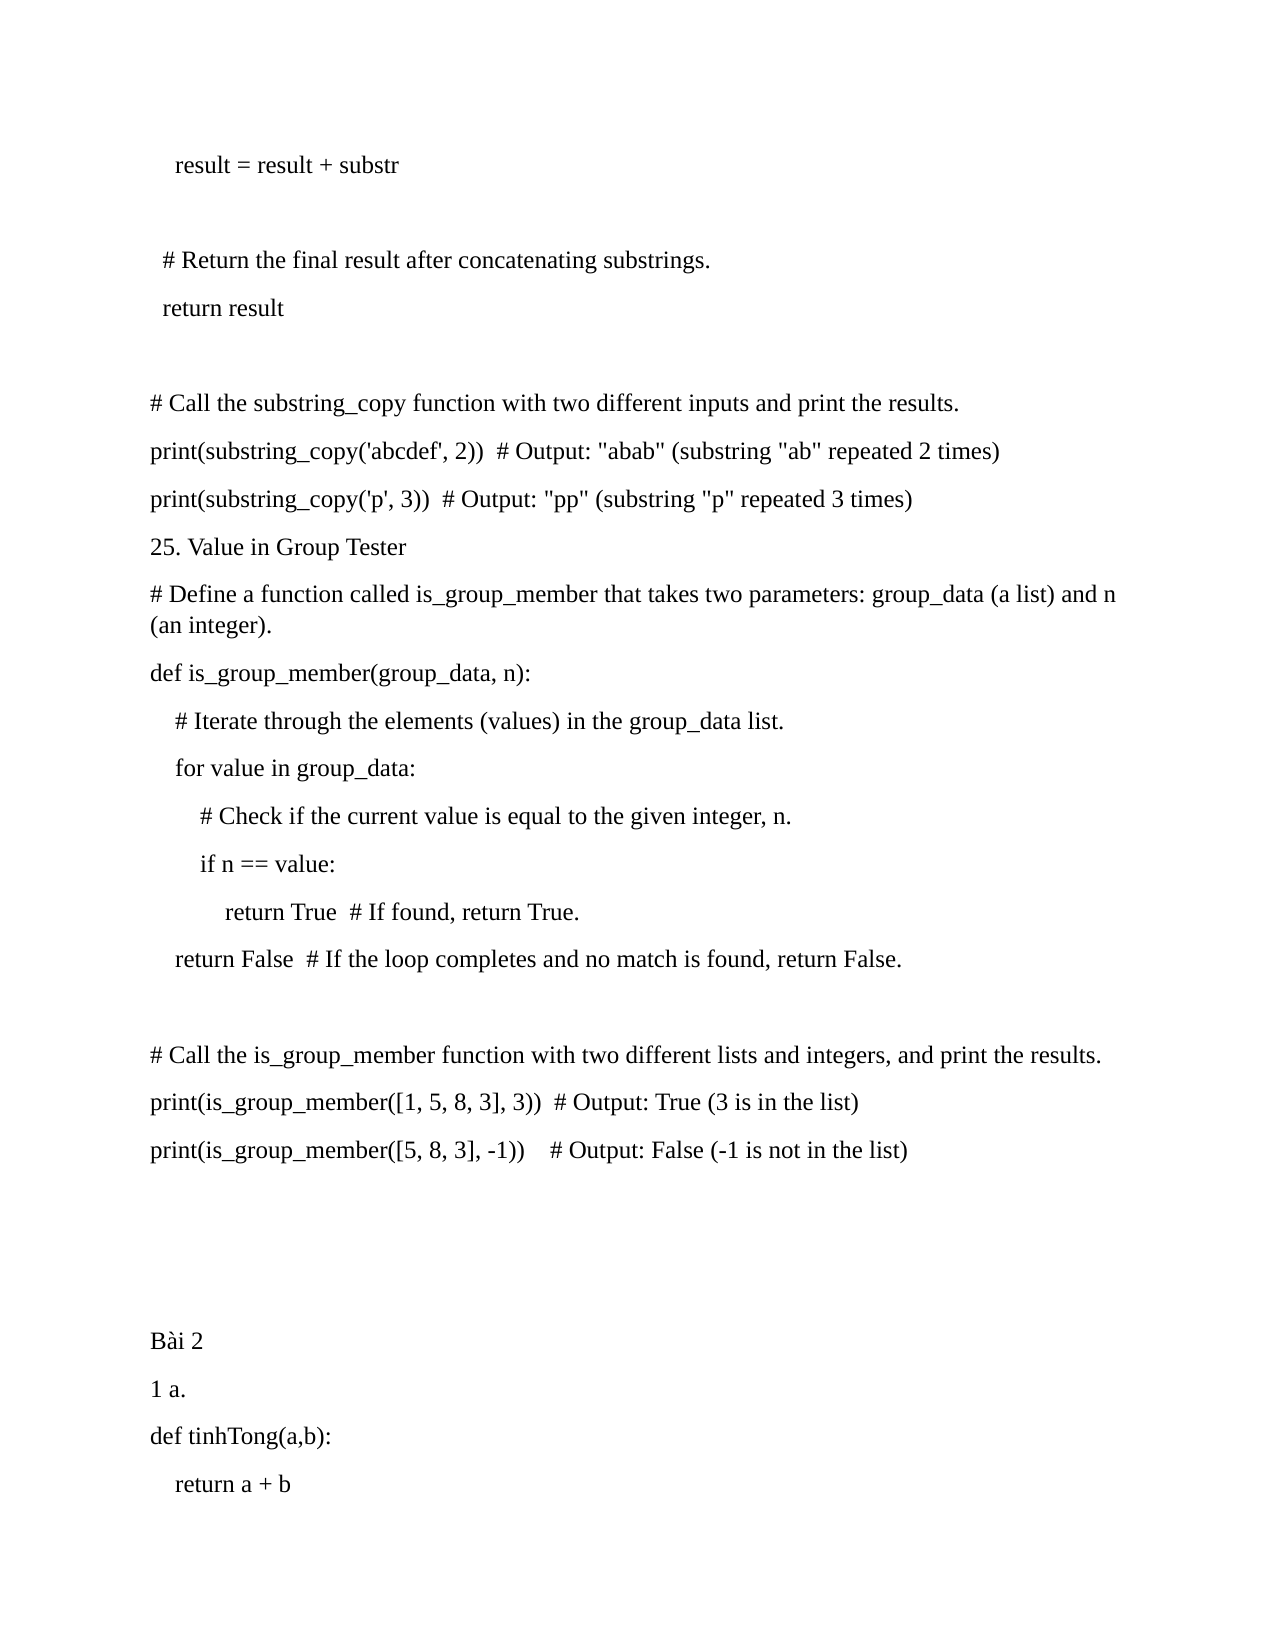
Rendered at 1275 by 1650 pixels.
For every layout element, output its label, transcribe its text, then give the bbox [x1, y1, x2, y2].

text result = result + substr [150, 150, 1125, 179]
text def tinhTong(a,b): [150, 1421, 1125, 1450]
text def is_group_member(group_data, n): [150, 658, 1125, 687]
text 1 a. [150, 1374, 1125, 1402]
text 25. Value in Group Tester [150, 532, 1125, 560]
text # Check if the current value is equal to the given integer, n. [150, 801, 1125, 830]
text return True # If found, return True. [150, 897, 1125, 925]
text # Call the is_group_member function with two different lists and integers, and print the results. [150, 1040, 1125, 1068]
text Bài 2 [150, 1326, 1125, 1355]
text print(is_group_member([1, 5, 8, 3], 3)) # Output: True (3 is in the list) [150, 1087, 1125, 1116]
text for value in group_data: [150, 753, 1125, 782]
text return result [150, 293, 1125, 322]
text print(is_group_member([5, 8, 3], -1)) # Output: False (-1 is not in the list) [150, 1135, 1125, 1164]
text print(substring_copy('p', 3)) # Output: "pp" (substring "p" repeated 3 times) [150, 484, 1125, 513]
text print(substring_copy('abcdef', 2)) # Output: "abab" (substring "ab" repeated 2 times) [150, 436, 1125, 465]
text return False # If the loop completes and no match is found, return False. [150, 944, 1125, 973]
text # Call the substring_copy function with two different inputs and print the results. [150, 388, 1125, 417]
text if n == value: [150, 849, 1125, 878]
text # Iterate through the elements (values) in the group_data list. [150, 706, 1125, 734]
text return a + b [150, 1469, 1125, 1498]
text # Return the final result after concatenating substrings. [150, 245, 1125, 274]
text # Define a function called is_group_member that takes two parameters: group_data (a list) and n (an integer). [150, 579, 1125, 639]
